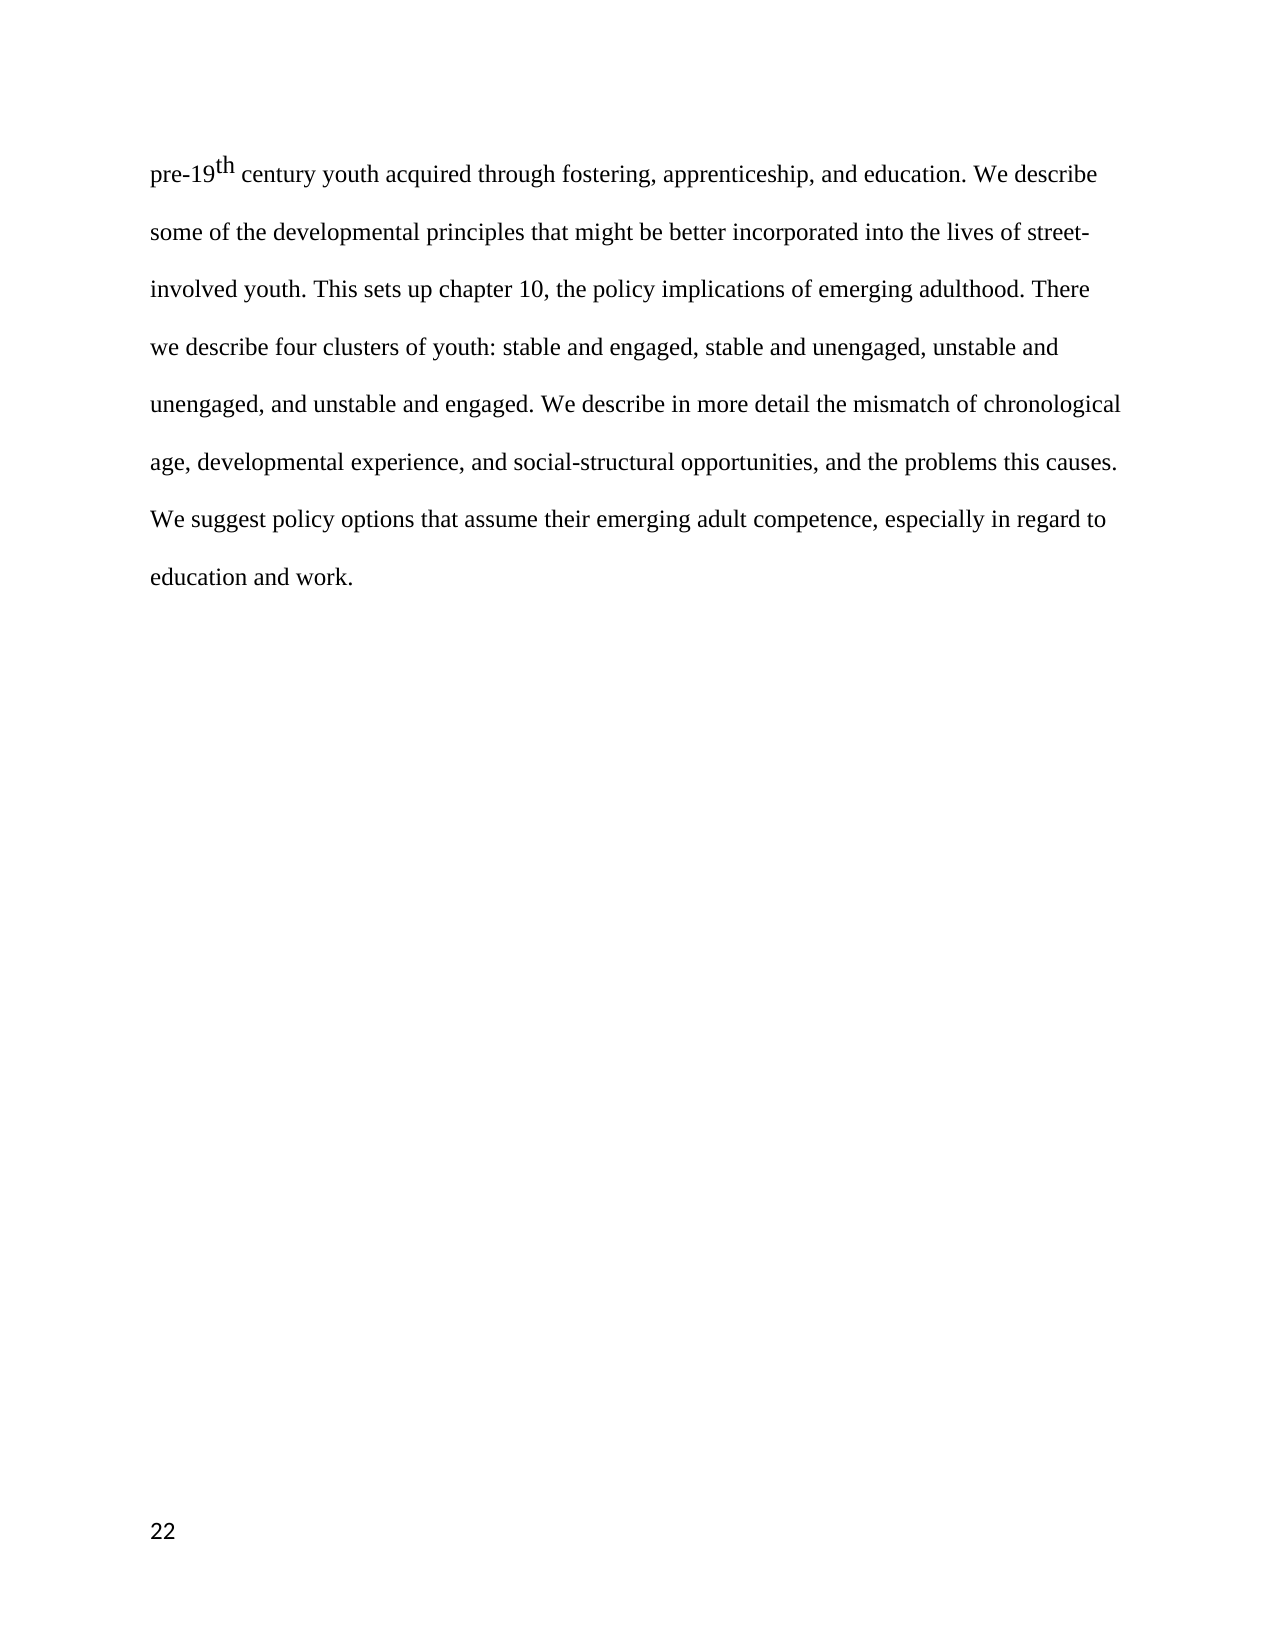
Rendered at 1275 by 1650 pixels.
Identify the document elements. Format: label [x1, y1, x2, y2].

text [150, 150, 1125, 591]
